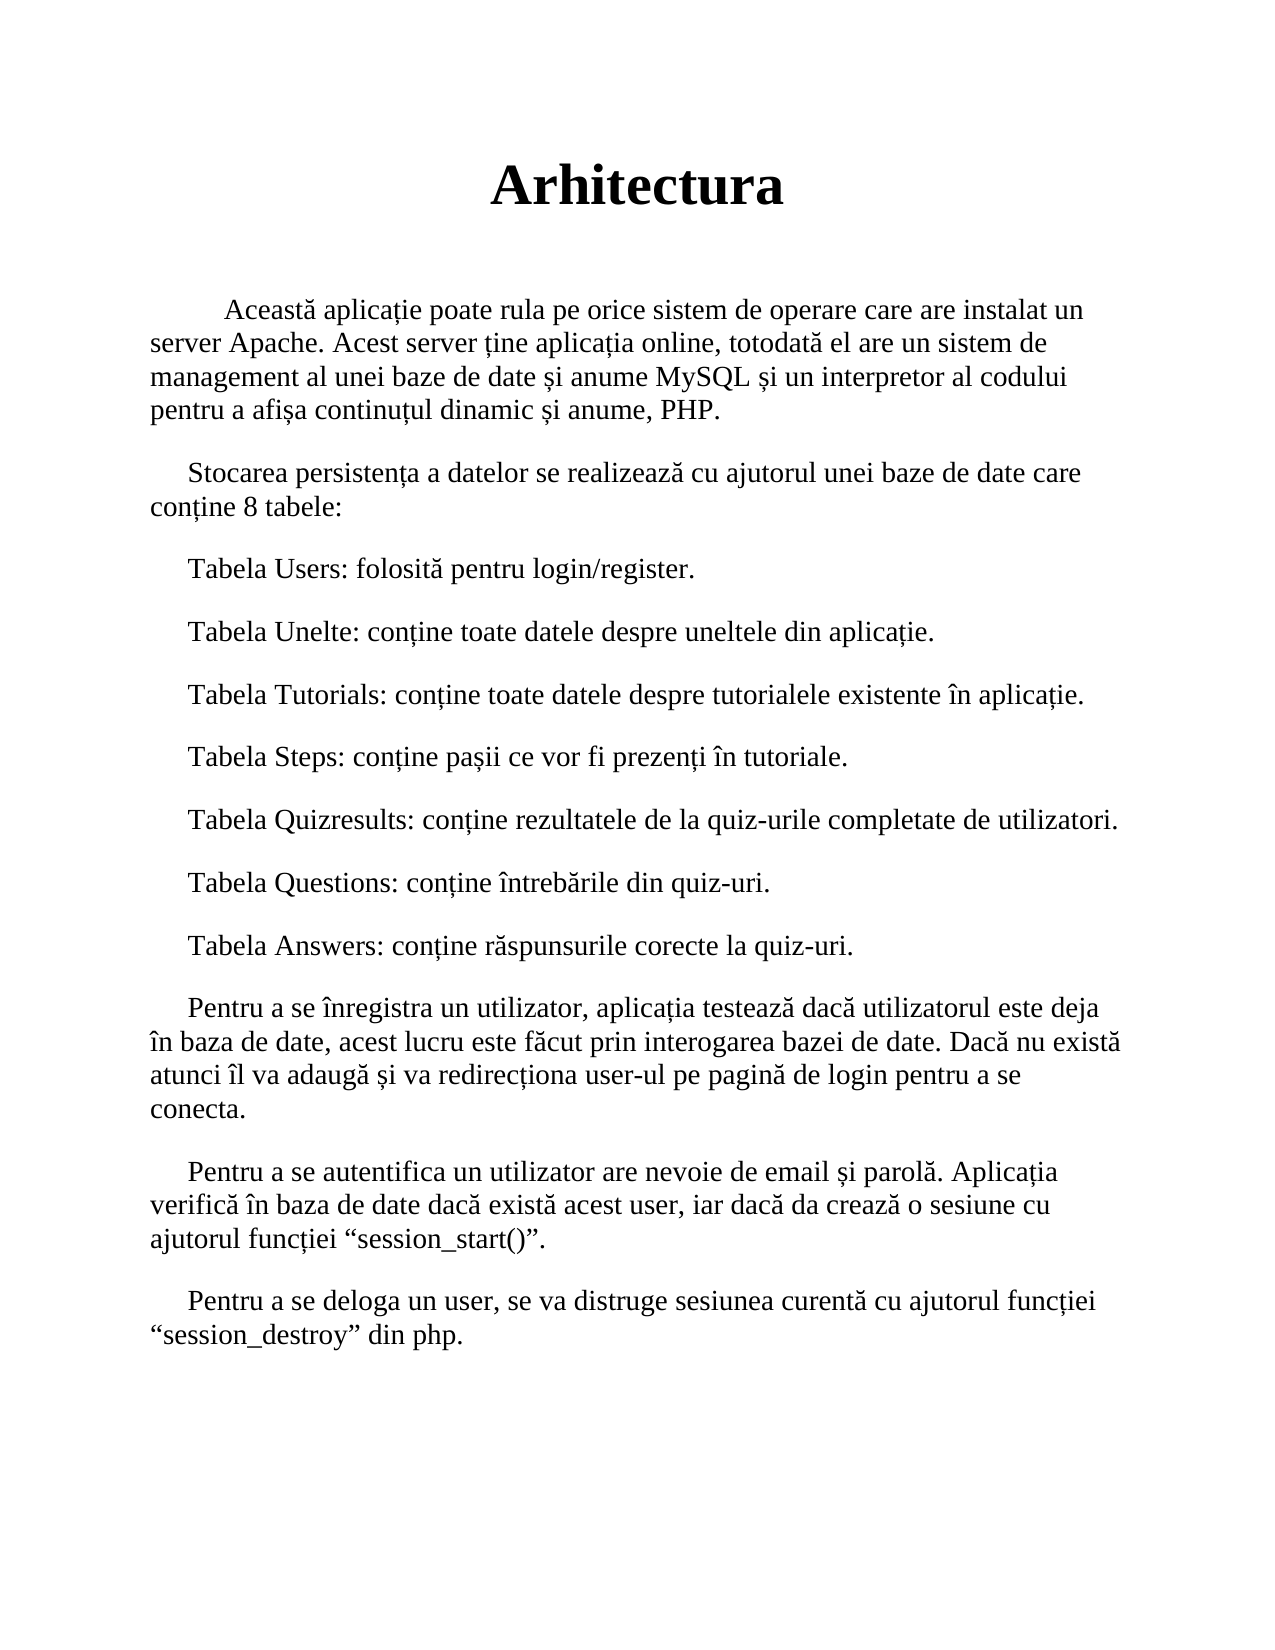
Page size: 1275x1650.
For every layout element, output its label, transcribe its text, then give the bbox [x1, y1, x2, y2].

text Tabela Unelte: conține toate datele despre uneltele din aplicație. [150, 614, 1125, 648]
text Stocarea persistența a datelor se realizează cu ajutorul unei baze de date care conține 8 tabele: [150, 455, 1125, 522]
text Tabela Tutorials: conține toate datele despre tutorialele existente în aplicație. [150, 677, 1125, 710]
text Tabela Answers: conține răspunsurile corecte la quiz-uri. [150, 928, 1125, 961]
text Pentru a se deloga un user, se va distruge sesiunea curentă cu ajutorul funcției “session_destroy” din php. [150, 1283, 1125, 1351]
text Tabela Questions: conține întrebările din quiz-uri. [150, 865, 1125, 898]
text Pentru a se autentifica un utilizator are nevoie de email și parolă. Aplicația verifică în baza de date dacă există acest user, iar dacă da crează o sesiune cu ajutorul funcției “session_start()”. [150, 1154, 1125, 1254]
text Arhitectura [150, 150, 1125, 217]
text Tabela Steps: conține pașii ce vor fi prezenți în tutoriale. [150, 739, 1125, 773]
text Pentru a se înregistra un utilizator, aplicația testează dacă utilizatorul este deja în baza de date, acest lucru este făcut prin interogarea bazei de date. Dacă nu există atunci îl va adaugă și va redirecționa user-ul pe pagină de login pentru a se conecta. [150, 990, 1125, 1124]
text Tabela Users: folosită pentru login/register. [150, 551, 1125, 585]
text Această aplicație poate rula pe orice sistem de operare care are instalat un server Apache. Acest server ține aplicația online, totodată el are un sistem de management al unei baze de date și anume MySQL și un interpretor al codului pentru a afișa continuțul dinamic și anume, PHP. [150, 292, 1125, 426]
text Tabela Quizresults: conține rezultatele de la quiz-urile completate de utilizatori. [150, 802, 1125, 836]
